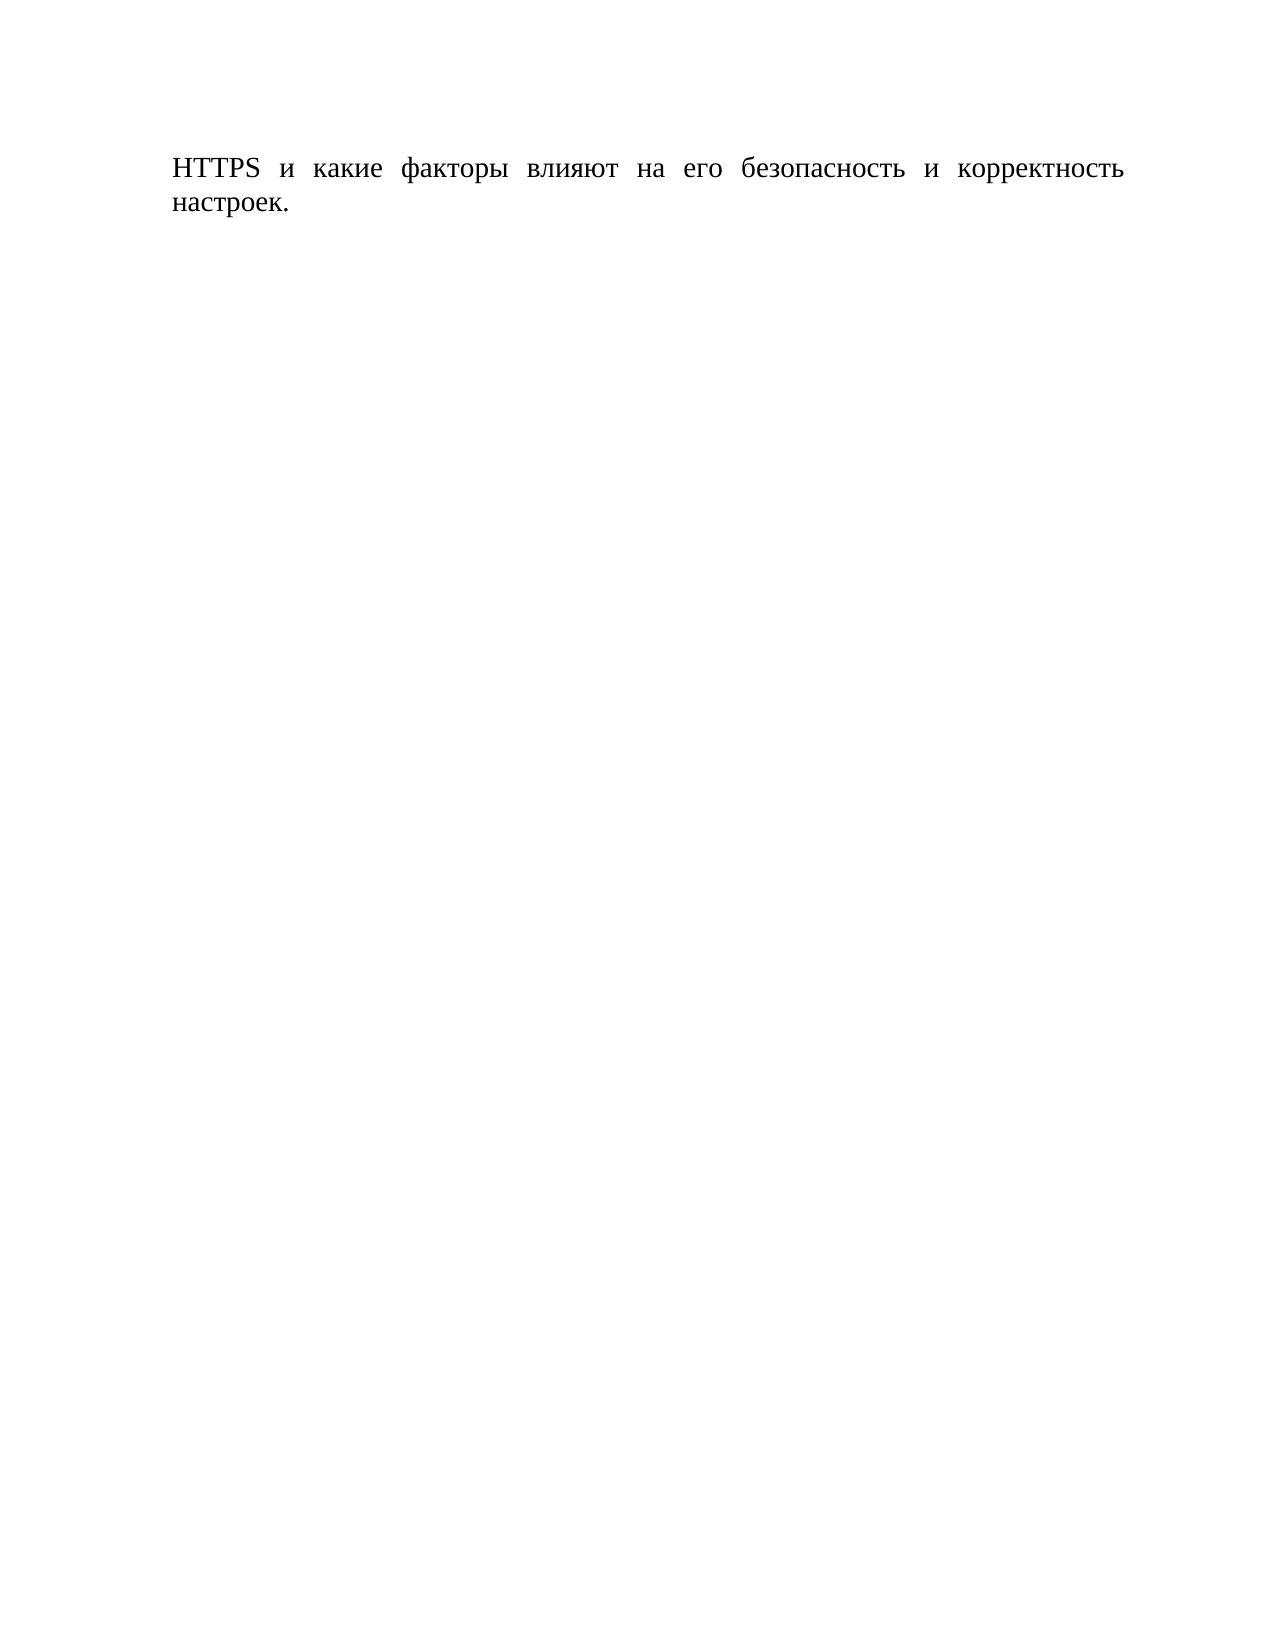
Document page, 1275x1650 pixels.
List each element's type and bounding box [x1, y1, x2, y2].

text [172, 150, 1125, 218]
